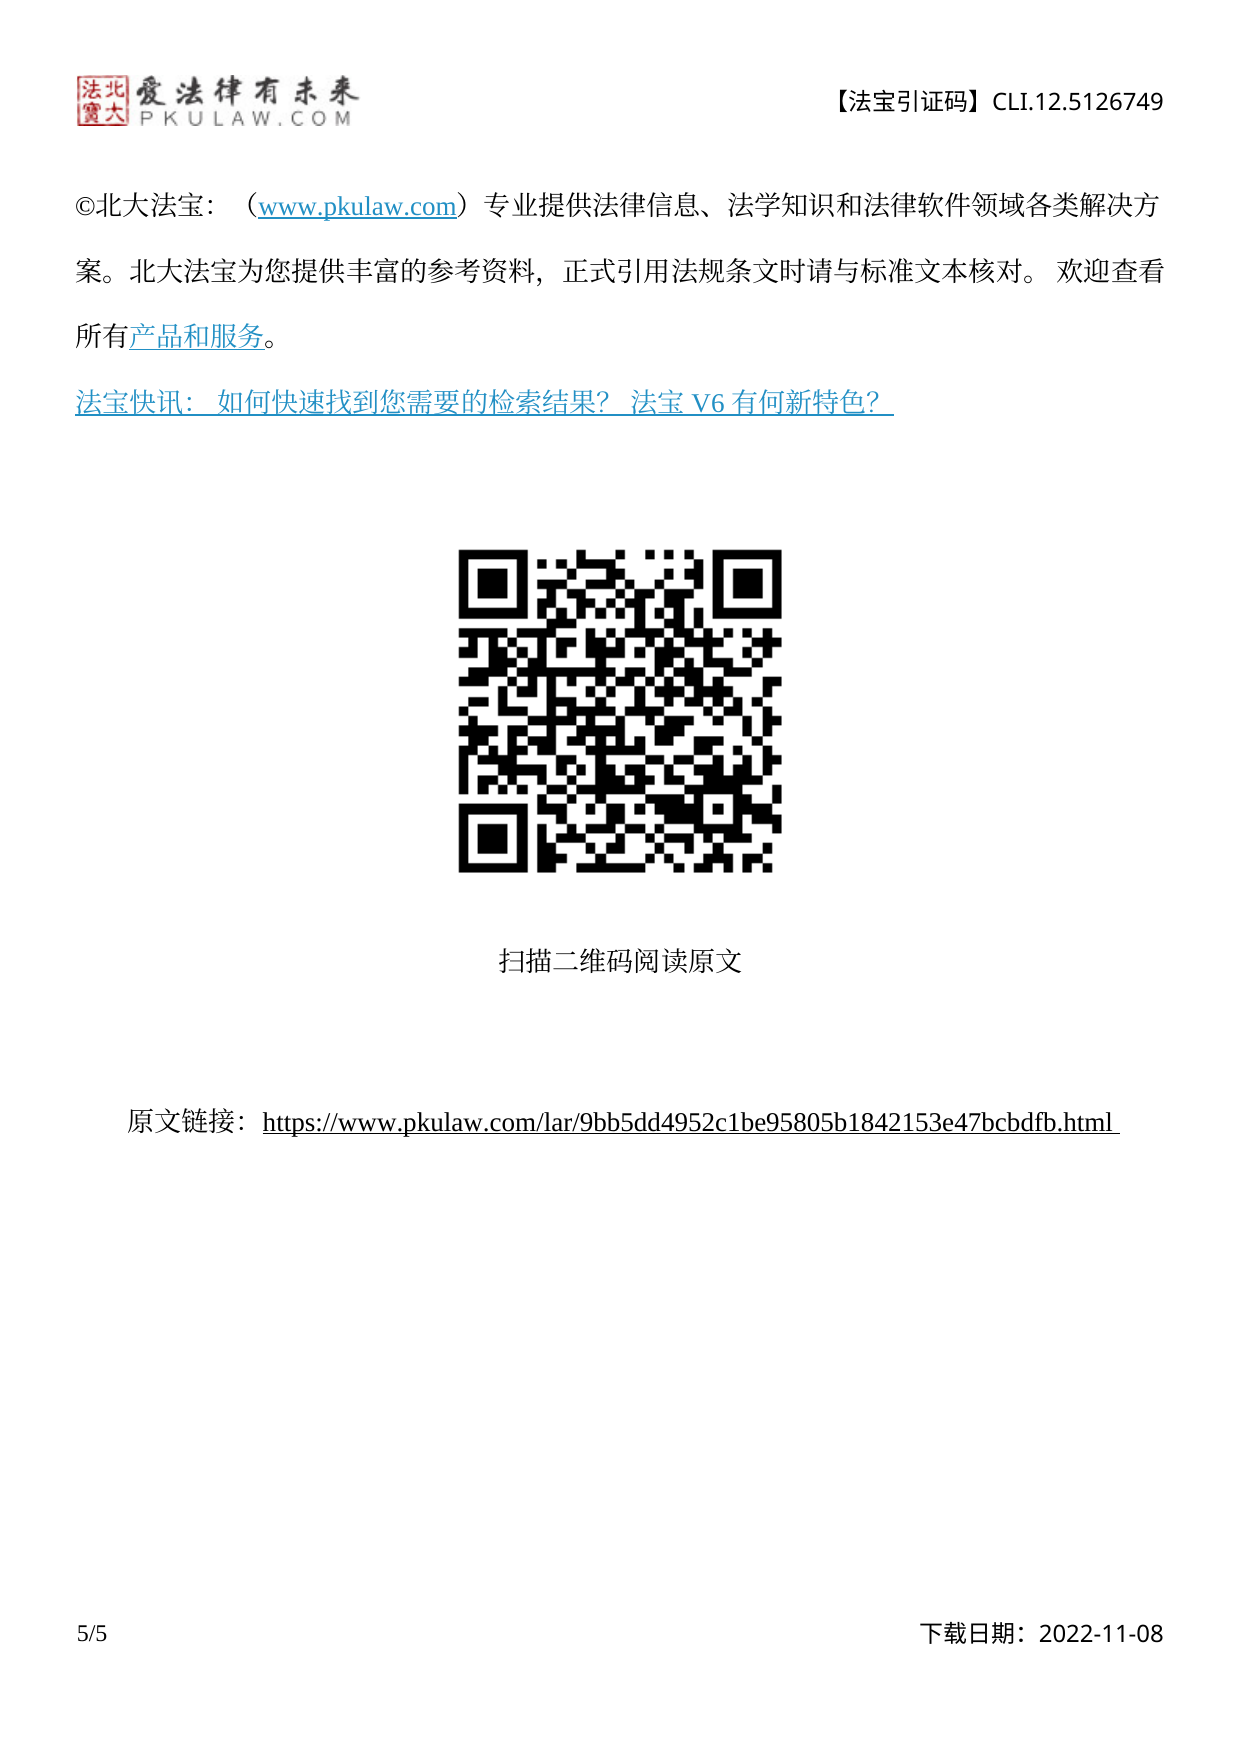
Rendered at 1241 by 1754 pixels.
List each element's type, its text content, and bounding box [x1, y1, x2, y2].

text ©北大法宝：（www.pkulaw.com）专业提供法律信息、法学知识和法律软件领域各类解决方案。北大法宝为您提供丰富的参考资料，正式引用法规条文时请与标准文本核对。 欢迎查看所有产品和服务。 法宝快讯： 如何快速找到您需要的检索结果？ 法宝 V6 有何新特色？ [75, 156, 1165, 418]
text 原文链接：https://www.pkulaw.com/lar/9bb5dd4952c1be95805b1842153e47bcbdfb.html [75, 1071, 1165, 1137]
text 扫描二维码阅读原文 [169, 912, 1071, 978]
picture [76, 75, 361, 126]
picture [420, 511, 821, 912]
